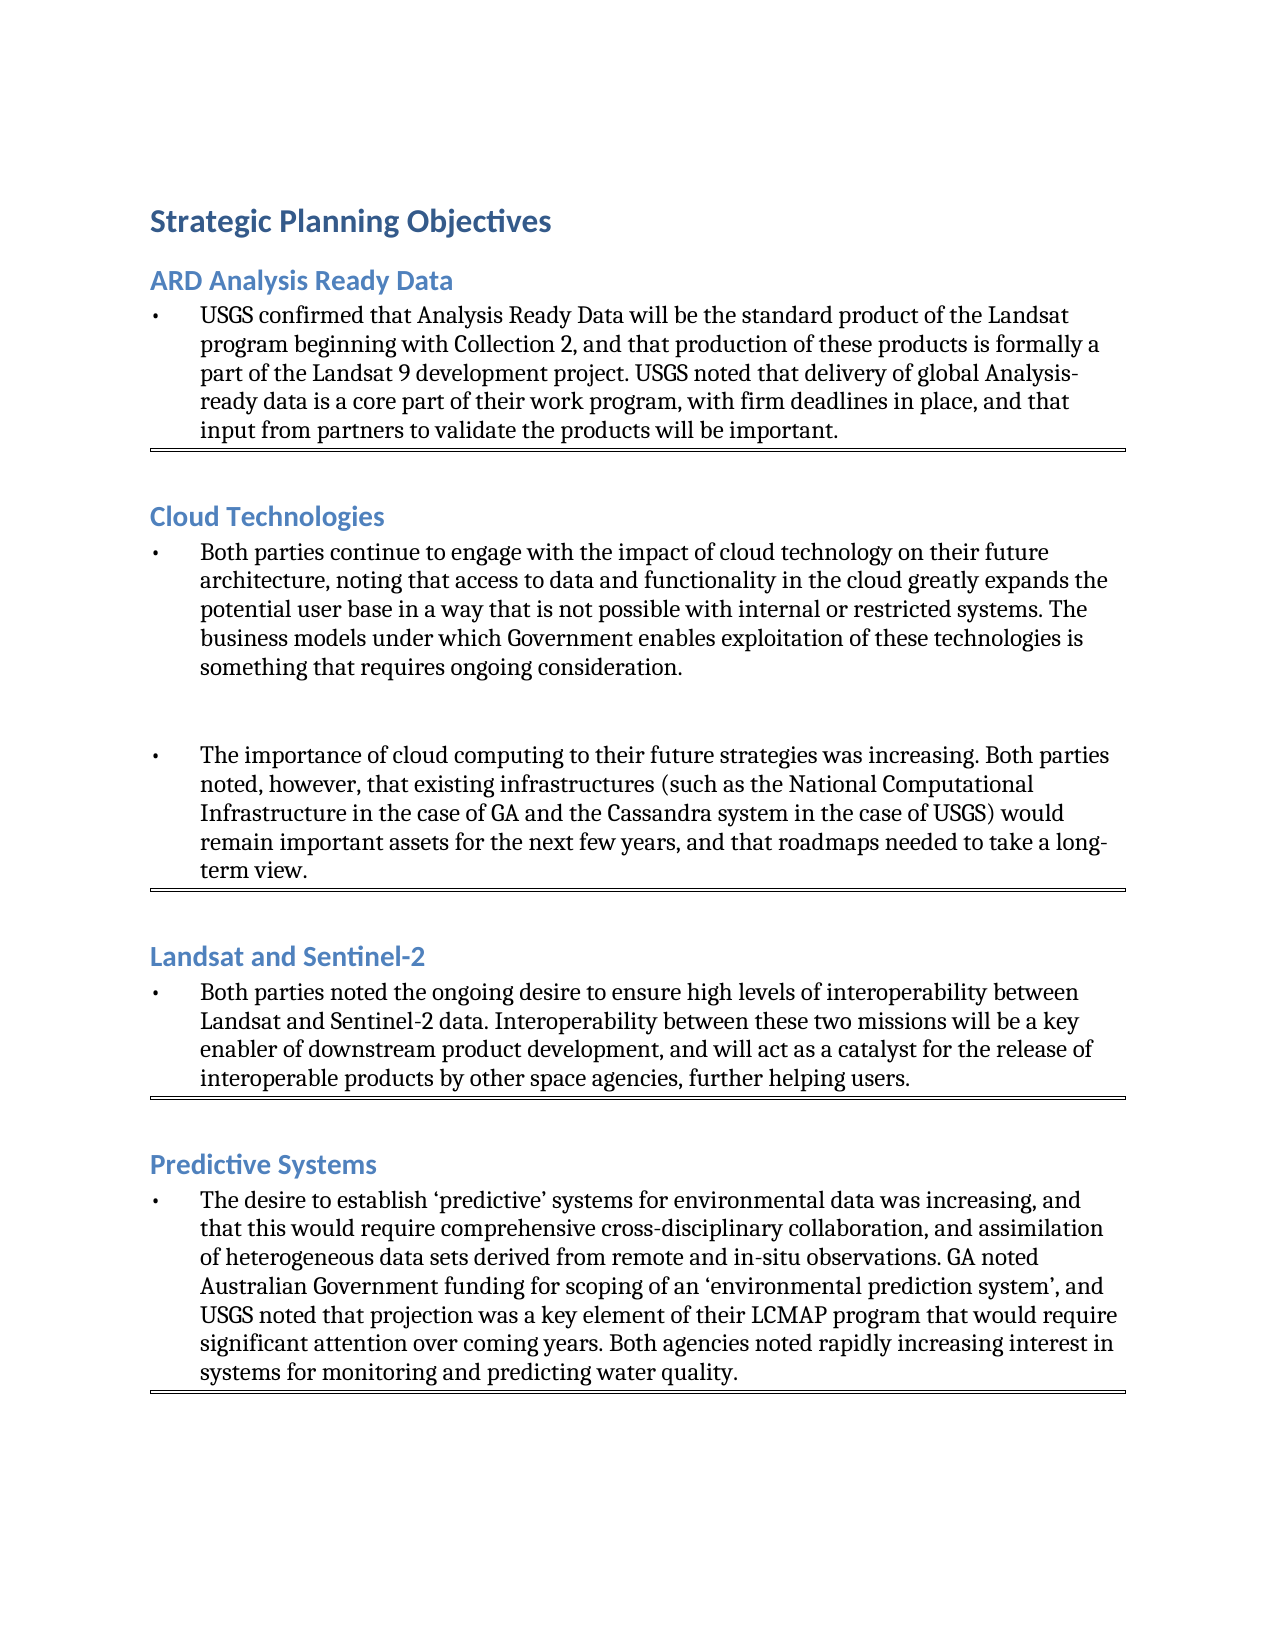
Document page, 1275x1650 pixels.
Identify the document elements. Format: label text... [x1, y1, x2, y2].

subtitle ARD Analysis Ready Data [150, 262, 1125, 297]
list The desire to establish ‘predictive’ systems for environmental data was increasing, and that this would require comprehensive cross-disciplinary collaboration, and assimilation of heterogeneous data sets derived from remote and in-situ observations. GA noted Australian Government funding for scoping of an ‘environmental prediction system’, and USGS noted that projection was a key element of their LCMAP program that would require significant attention over coming years. Both agencies noted rapidly increasing interest in systems for monitoring and predicting water quality. [150, 1186, 1125, 1387]
subtitle Predictive Systems [150, 1146, 1125, 1182]
list Both parties noted the ongoing desire to ensure high levels of interoperability between Landsat and Sentinel-2 data. Interoperability between these two missions will be a key enabler of downstream product development, and will act as a catalyst for the release of interoperable products by other space agencies, further helping users. [150, 978, 1125, 1093]
subtitle Cloud Technologies [150, 498, 1125, 534]
list USGS confirmed that Analysis Ready Data will be the standard product of the Landsat program beginning with Collection 2, and that production of these products is formally a part of the Landsat 9 development project. USGS noted that delivery of global Analysis- ready data is a core part of their work program, with firm deadlines in place, and that input from partners to validate the products will be important. [150, 301, 1125, 445]
subtitle Strategic Planning Objectives [150, 200, 1125, 241]
list Both parties continue to engage with the impact of cloud technology on their future architecture, noting that access to data and functionality in the cloud greatly expands the potential user base in a way that is not possible with internal or restricted systems. The business models under which Government enables exploitation of these technologies is something that requires ongoing consideration. [150, 537, 1125, 681]
subtitle Landsat and Sentinel-2 [150, 938, 1125, 974]
list The importance of cloud computing to their future strategies was increasing. Both parties noted, however, that existing infrastructures (such as the National Computational Infrastructure in the case of GA and the Cassandra system in the case of USGS) would remain important assets for the next few years, and that roadmaps needed to take a long-term view. [150, 741, 1125, 885]
